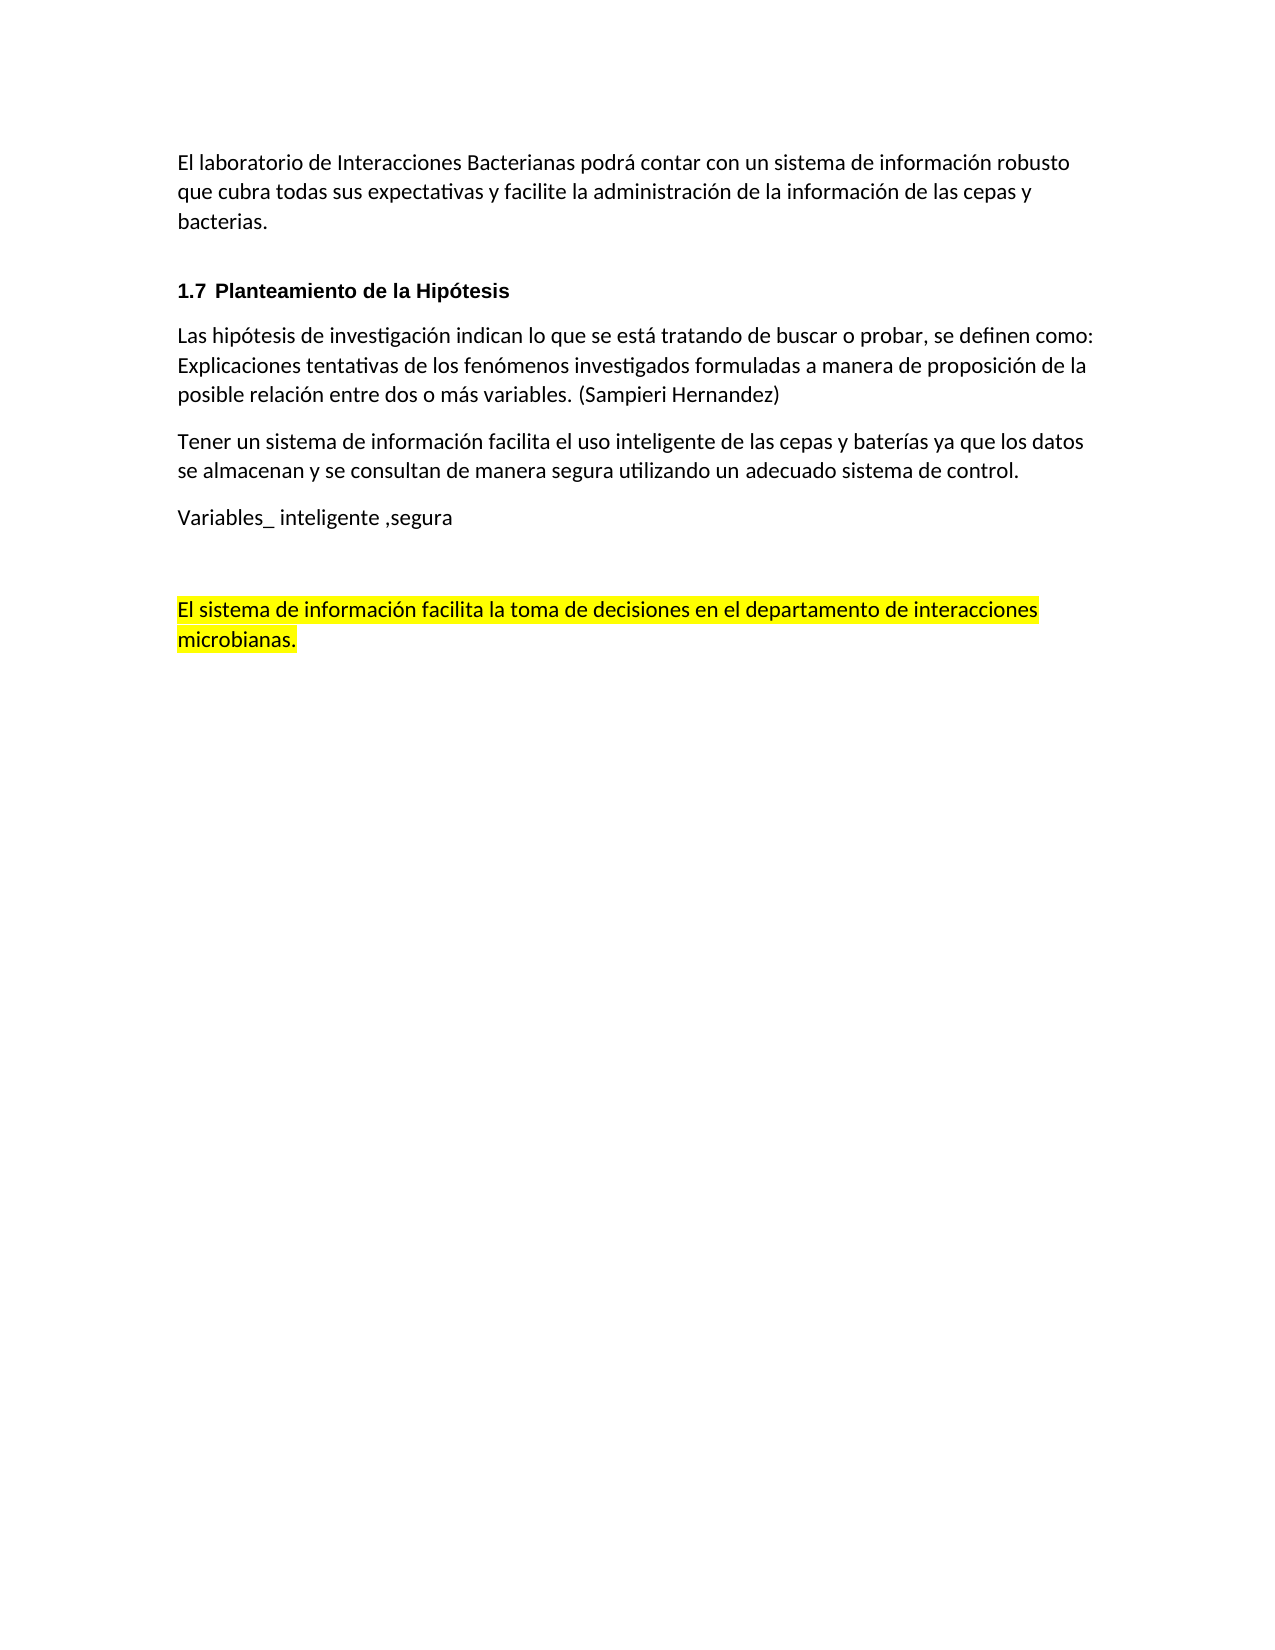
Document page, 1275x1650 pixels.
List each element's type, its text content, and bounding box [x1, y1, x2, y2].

text El laboratorio de Interacciones Bacterianas podrá contar con un sistema de información robusto que cubra todas sus expectativas y facilite la administración de la información de las cepas y bacterias. [177, 148, 1098, 235]
text El sistema de información facilita la toma de decisiones en el departamento de interacciones microbianas. [177, 596, 1098, 653]
text Variables_ inteligente ,segura [177, 503, 1098, 531]
list Planteamiento de la Hipótesis [177, 279, 1098, 303]
text Tener un sistema de información facilita el uso inteligente de las cepas y baterías ya que los datos se almacenan y se consultan de manera segura utilizando un adecuado sistema de control. [177, 427, 1098, 484]
text Las hipótesis de investigación indican lo que se está tratando de buscar o probar, se definen como: Explicaciones tentativas de los fenómenos investigados formuladas a manera de proposición de la posible relación entre dos o más variables. [177, 321, 1098, 408]
